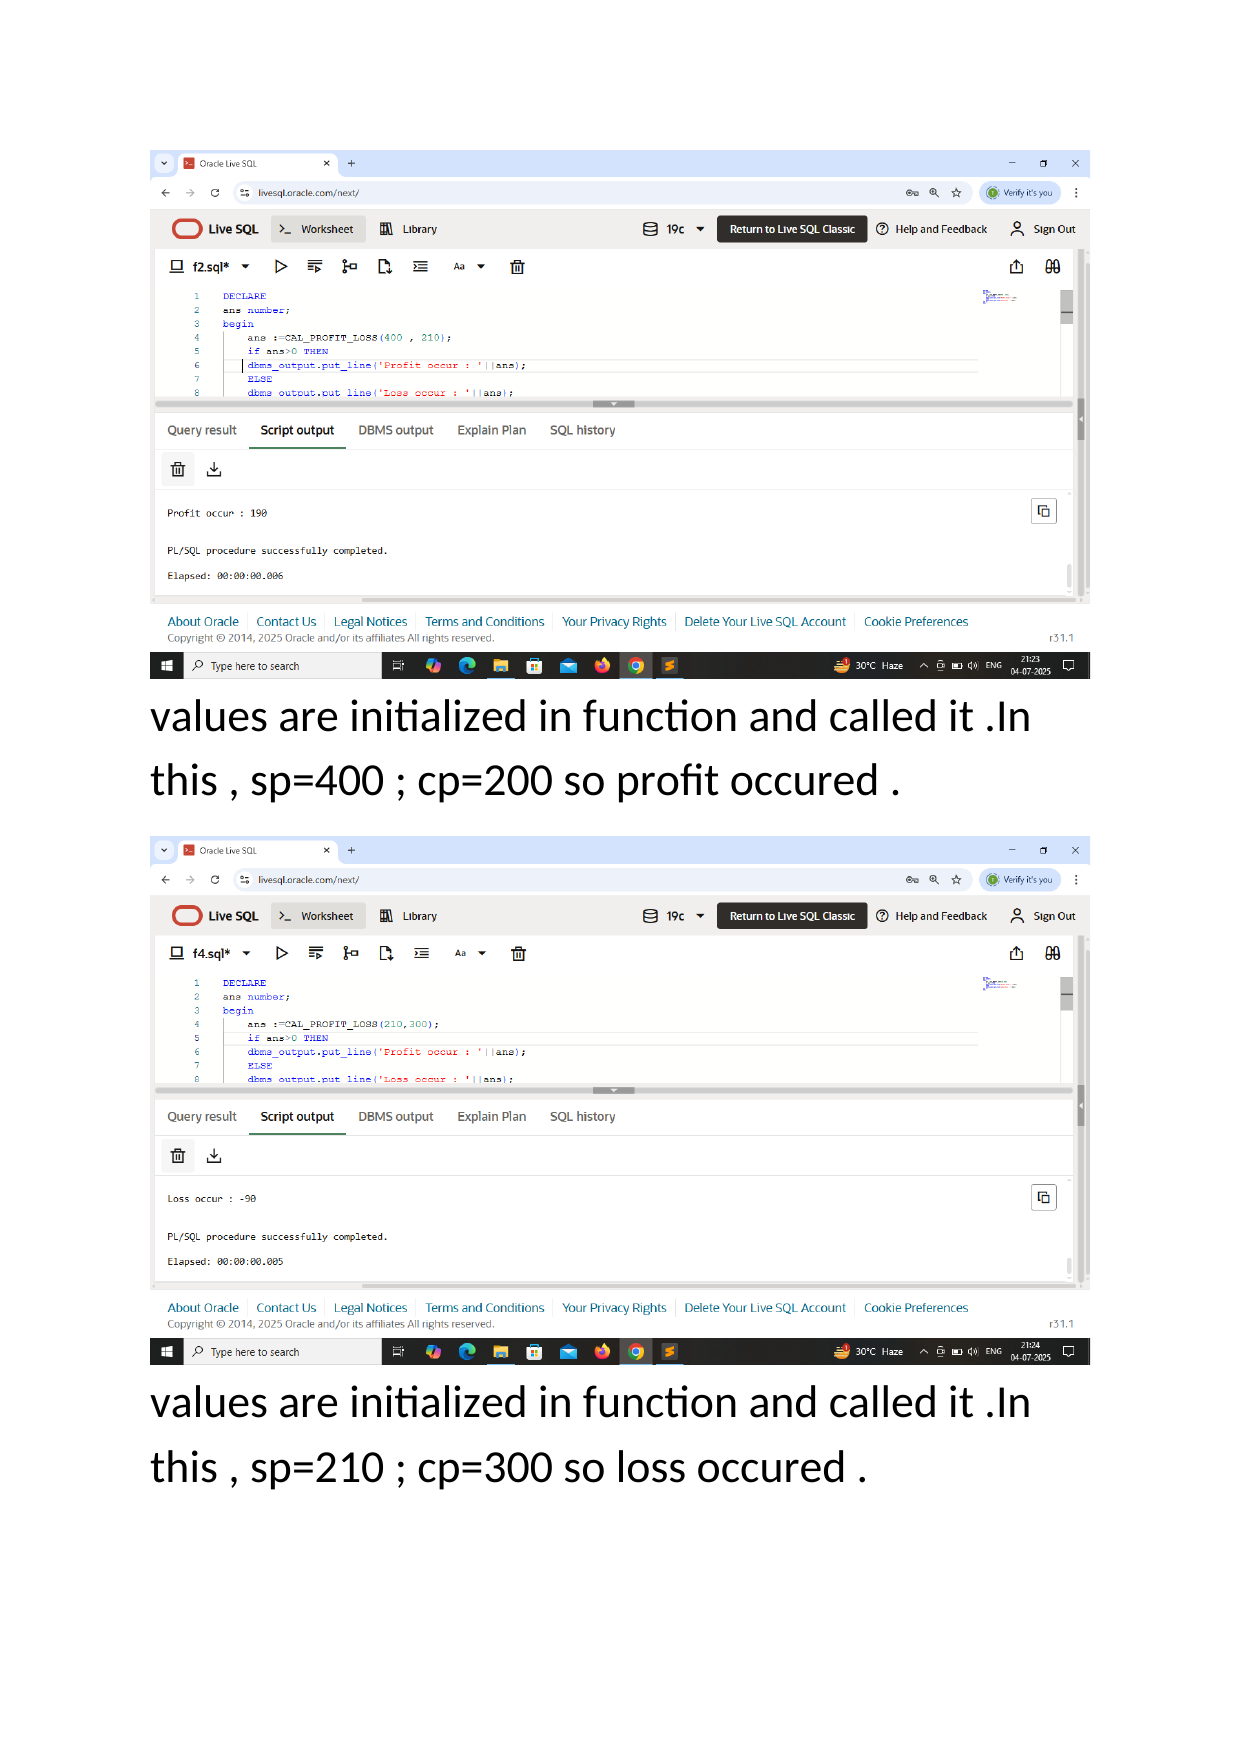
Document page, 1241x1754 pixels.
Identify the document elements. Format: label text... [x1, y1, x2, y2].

picture [150, 150, 1091, 679]
picture [150, 836, 1091, 1365]
text values are initialized in function and called it .In this , sp=400 ; cp=200 so profit occured . [150, 679, 1090, 807]
text values are initialized in function and called it .In this , sp=210 ; cp=300 so loss occured . [150, 1365, 1090, 1493]
